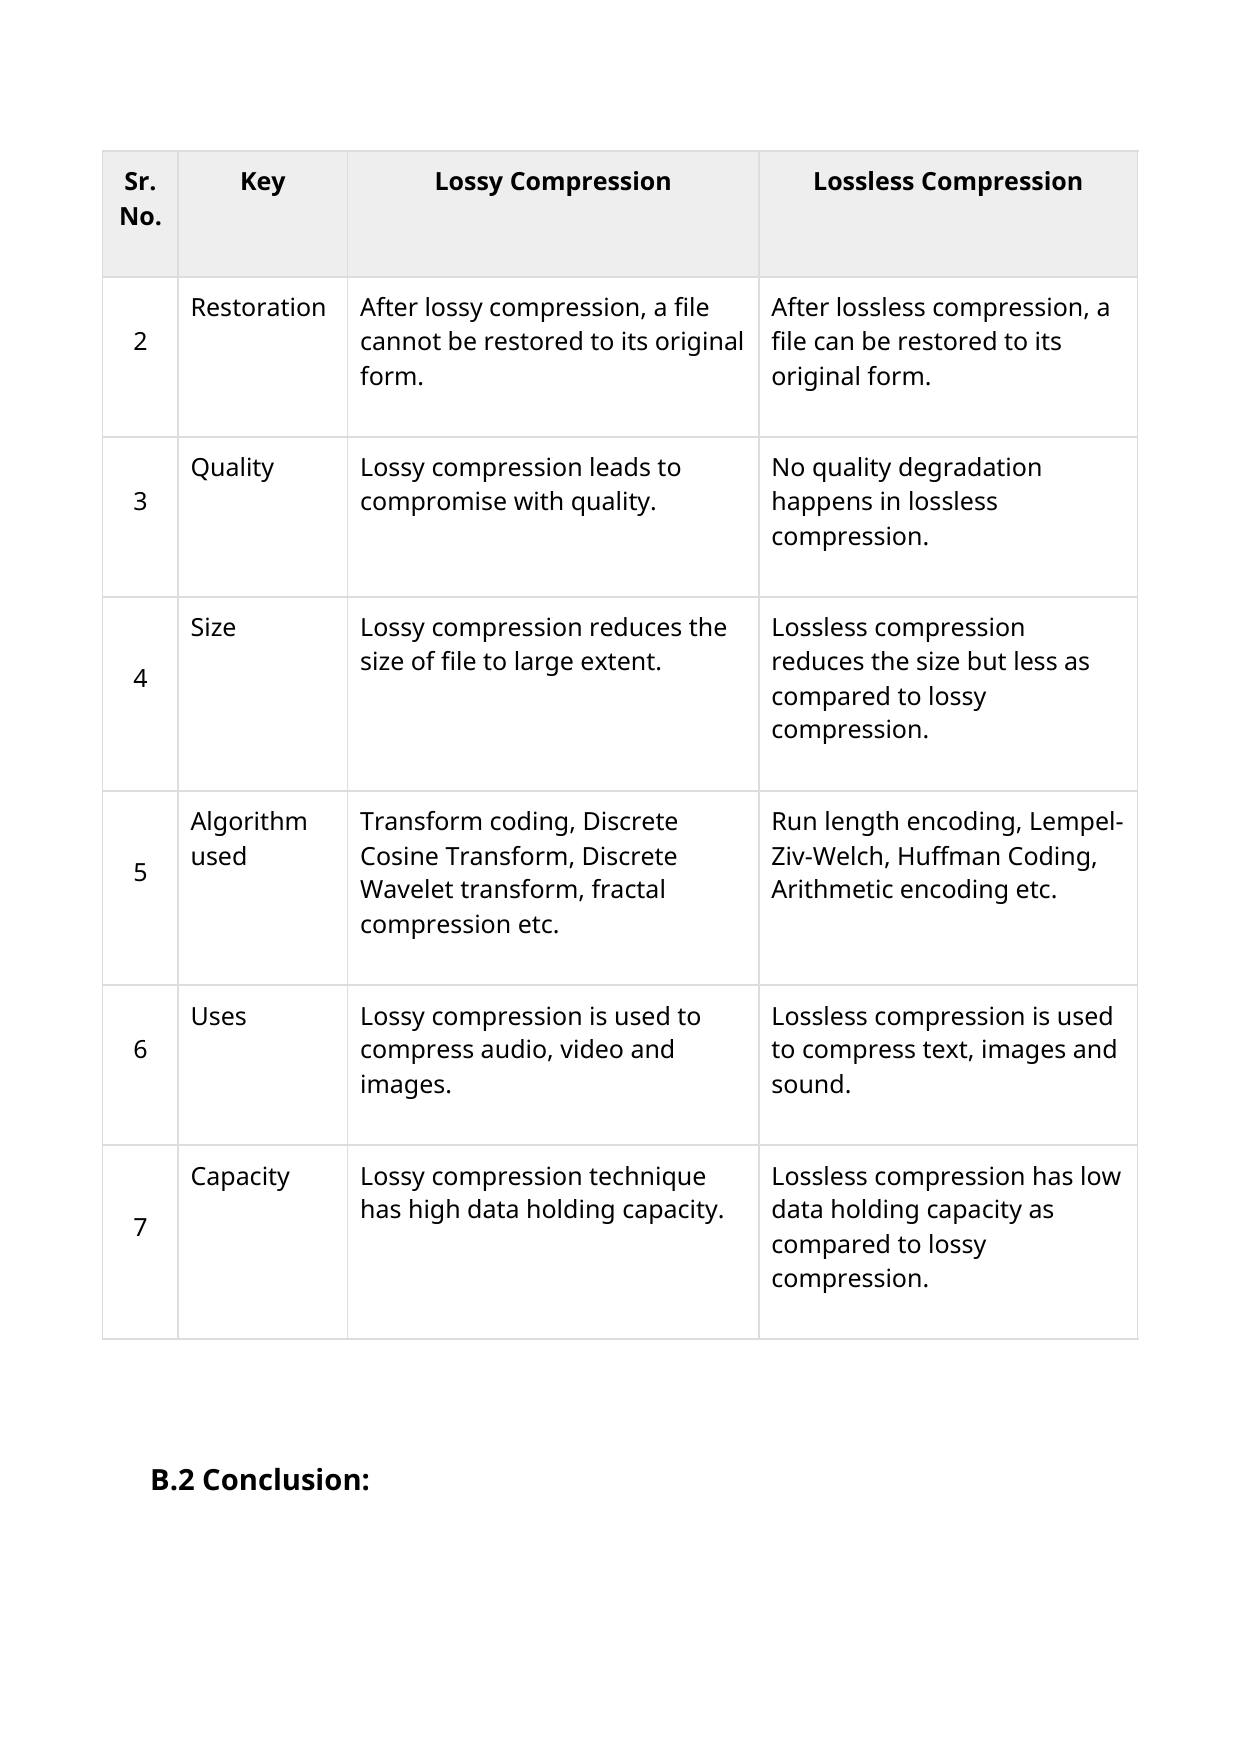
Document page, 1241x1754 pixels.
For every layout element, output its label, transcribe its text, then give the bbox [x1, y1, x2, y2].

table_cell Lossless compression is used to compress text, images and sound. [760, 986, 1137, 1144]
table_cell Lossless compression reduces the size but less as compared to lossy compression. [760, 598, 1137, 790]
table_cell After lossy compression, a file cannot be restored to its original form. [348, 278, 758, 436]
table_cell Uses [179, 986, 347, 1144]
table_header Lossy Compression [348, 152, 758, 276]
table_cell Lossy compression leads to compromise with quality. [348, 438, 758, 596]
table_cell 2 [103, 278, 177, 436]
table_cell 3 [103, 438, 177, 596]
table_cell Lossy compression reduces the size of file to large extent. [348, 598, 758, 790]
table_header Sr. No. [103, 152, 177, 276]
table_cell 4 [103, 598, 177, 790]
table_cell Size [179, 598, 347, 790]
table_cell Transform coding, Discrete Cosine Transform, Discrete Wavelet transform, fractal compression etc. [348, 792, 758, 984]
table_cell Lossless compression has low data holding capacity as compared to lossy compression. [760, 1146, 1137, 1338]
table_cell No quality degradation happens in lossless compression. [760, 438, 1137, 596]
table_cell 5 [103, 792, 177, 984]
table_cell 7 [103, 1146, 177, 1338]
table_cell Lossy compression is used to compress audio, video and images. [348, 986, 758, 1144]
table_header Lossless Compression [760, 152, 1137, 276]
table_cell Capacity [179, 1146, 347, 1338]
table_cell Quality [179, 438, 347, 596]
text B.2 Conclusion: [150, 1460, 1090, 1499]
table_cell 6 [103, 986, 177, 1144]
table_cell After lossless compression, a file can be restored to its original form. [760, 278, 1137, 436]
table_cell Restoration [179, 278, 347, 436]
table_cell Lossy compression technique has high data holding capacity. [348, 1146, 758, 1338]
table_cell Algorithm used [179, 792, 347, 984]
table_cell Run length encoding, Lempel-Ziv-Welch, Huffman Coding, Arithmetic encoding etc. [760, 792, 1137, 984]
table_header Key [179, 152, 347, 276]
